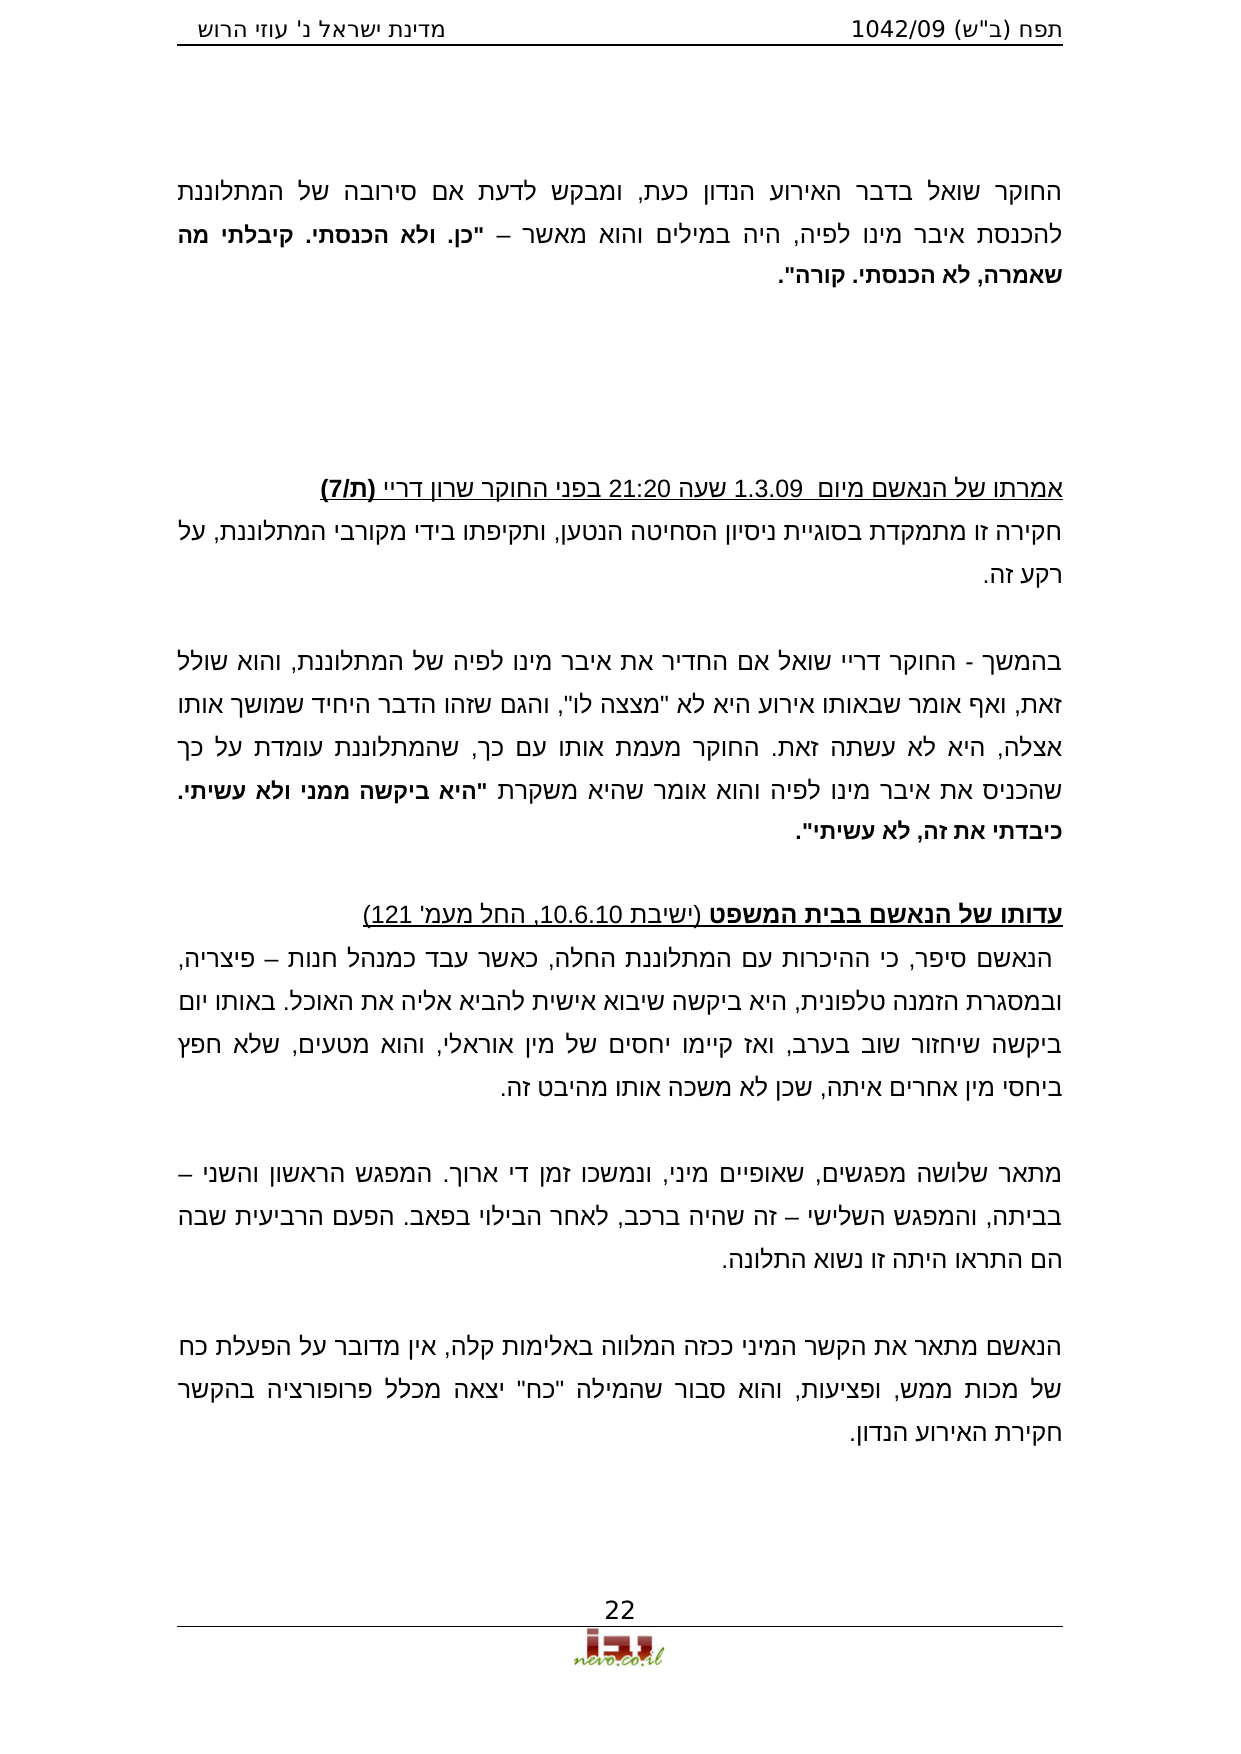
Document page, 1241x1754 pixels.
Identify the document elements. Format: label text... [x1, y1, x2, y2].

text בהמשך - החוקר דריי שואל אם החדיר את איבר מינו לפיה של המתלוננת, והוא שולל זאת, ואף אומר שבאותו אירוע היא לא "מצצה לו", והגם שזהו הדבר היחיד שמושך אותו אצלה, היא לא עשתה זאת. החוקר מעמת אותו עם כך, שהמתלוננת עומדת על כך שהכניס את איבר מינו לפיה והוא אומר שהיא משקרת "היא ביקשה ממני ולא עשיתי. כיבדתי את זה, לא עשיתי". [177, 647, 1063, 844]
text הנאשם סיפר, כי ההיכרות עם המתלוננת החלה, כאשר עבד כמנהל חנות – פיצריה, ובמסגרת הזמנה טלפונית, היא ביקשה שיבוא אישית להביא אליה את האוכל. באותו יום ביקשה שיחזור שוב בערב, ואז קיימו יחסים של מין אוראלי, והוא מטעים, שלא חפץ ביחסי מין אחרים איתה, שכן לא משכה אותו מהיבט זה. [177, 944, 1063, 1102]
text עדותו של הנאשם בבית המשפט (ישיבת 10.6.10, החל מעמ' 121) [177, 901, 1063, 929]
text חקירה זו מתמקדת בסוגיית ניסיון הסחיטה הנטען, ותקיפתו בידי מקורבי המתלוננת, על רקע זה. [177, 517, 1063, 589]
picture [574, 1628, 666, 1667]
text החוקר שואל בדבר האירוע הנדון כעת, ומבקש לדעת אם סירובה של המתלוננת להכנסת איבר מינו לפיה, היה במילים והוא מאשר – "כן. ולא הכנסתי. קיבלתי מה שאמרה, לא הכנסתי. קורה". [177, 177, 1063, 288]
text אמרתו של הנאשם מיום 1.3.09 שעה 21:20 בפני החוקר שרון דריי (ת/7) [177, 474, 1063, 503]
text מתאר שלושה מפגשים, שאופיים מיני, ונמשכו זמן די ארוך. המפגש הראשון והשני – בביתה, והמפגש השלישי – זה שהיה ברכב, לאחר הבילוי בפאב. הפעם הרביעית שבה הם התראו היתה זו נשוא התלונה. [177, 1159, 1063, 1274]
text הנאשם מתאר את הקשר המיני ככזה המלווה באלימות קלה, אין מדובר על הפעלת כח של מכות ממש, ופציעות, והוא סבור שהמילה "כח" יצאה מכלל פרופורציה בהקשר חקירת האירוע הנדון. [177, 1332, 1063, 1447]
